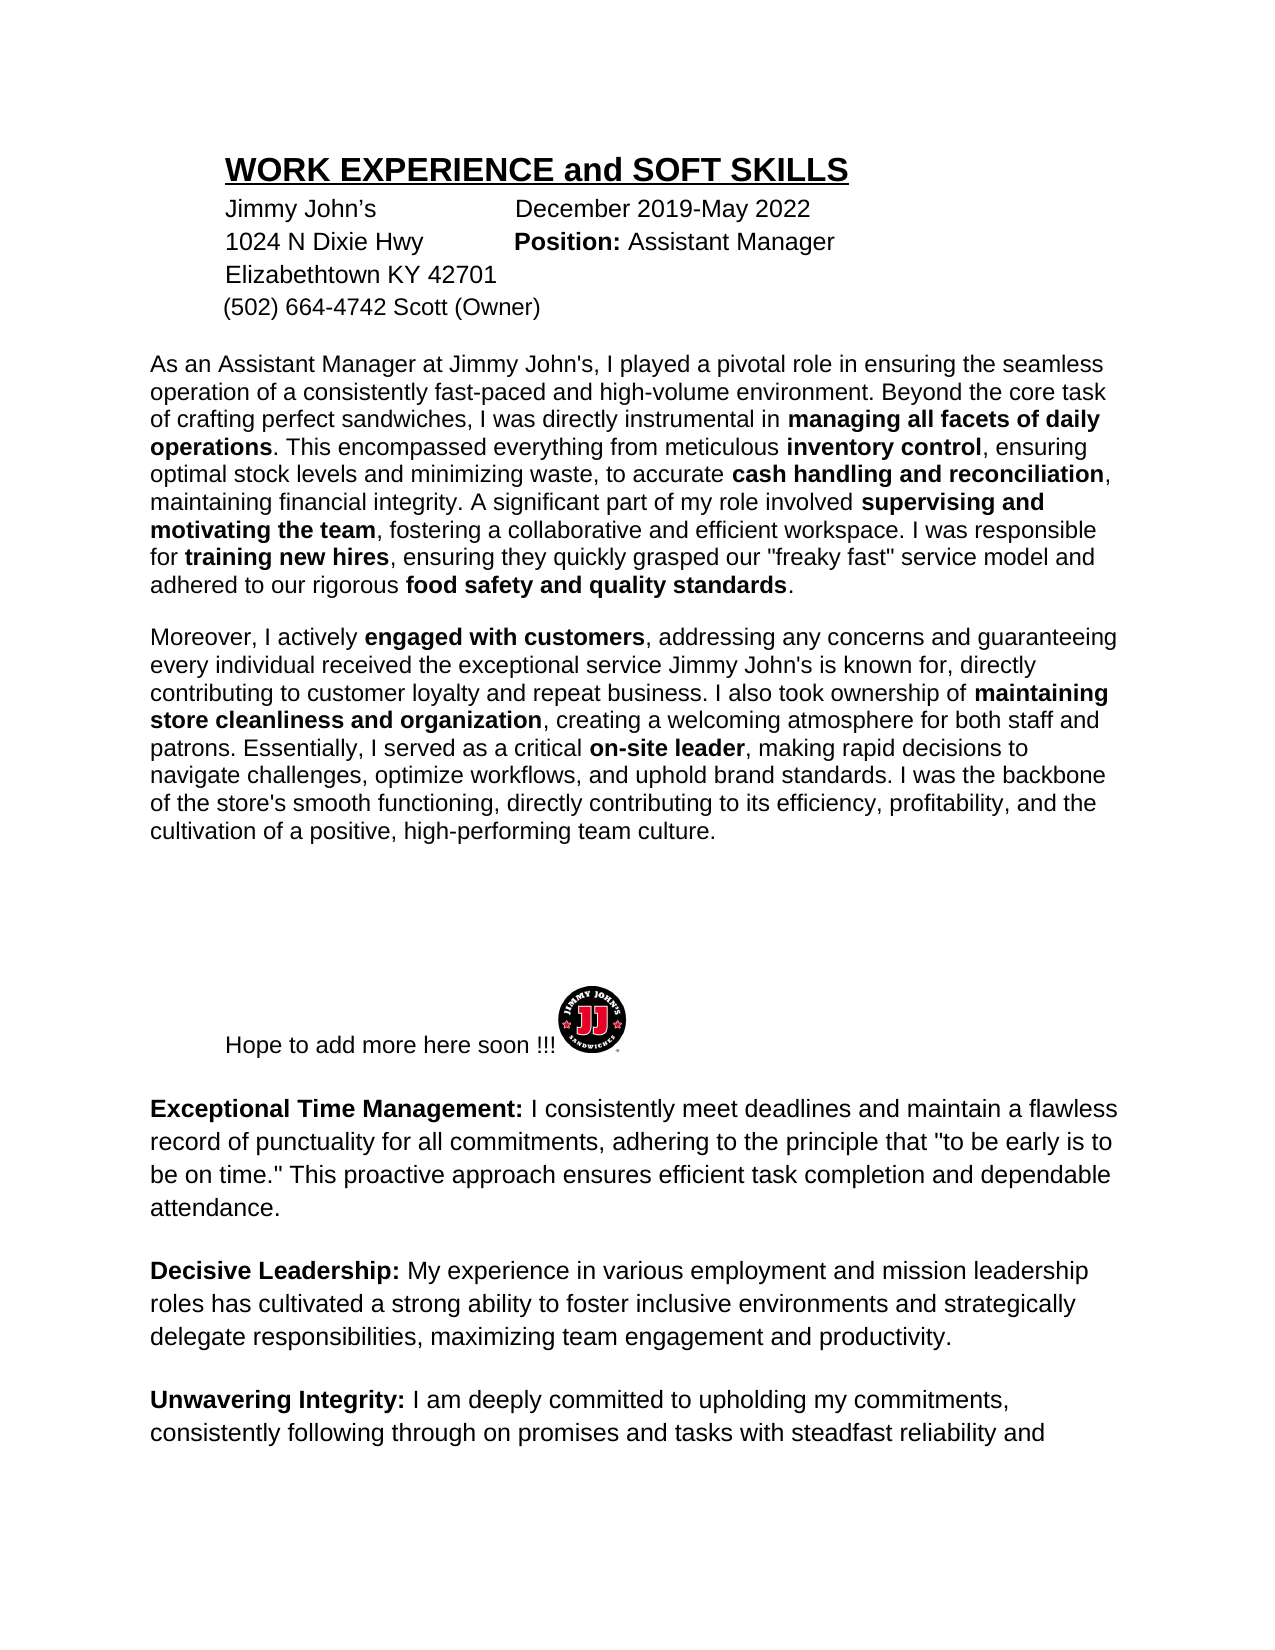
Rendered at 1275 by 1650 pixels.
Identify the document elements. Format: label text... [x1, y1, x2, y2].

text Exceptional Time Management: I consistently meet deadlines and maintain a flawless record of punctuality for all commitments, adhering to the principle that "to be early is to be on time." This proactive approach ensures efficient task completion and dependable attendance. [150, 1094, 1125, 1252]
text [150, 1384, 1125, 1446]
text Hope to add more here soon !!! [150, 986, 1125, 1058]
picture [556, 986, 628, 1053]
text Decisive Leadership: My experience in various employment and mission leadership roles has cultivated a strong ability to foster inclusive environments and strategically delegate responsibilities, maximizing team engagement and productivity. [150, 1256, 1125, 1381]
text WORK EXPERIENCE and SOFT SKILLS [150, 150, 1125, 188]
text 1024 N Dixie Hwy Position: Assistant Manager [150, 227, 1125, 256]
text Moreover, I actively engaged with customers, addressing any concerns and guaranteeing every individual received the exceptional service Jimmy John's is known for, directly contributing to customer loyalty and repeat business. I also took ownership of maintaining store cleanliness and organization, creating a welcoming atmosphere for both staff and patrons. Essentially, I served as a critical on-site leader, making rapid decisions to navigate challenges, optimize workflows, and uphold brand standards. I was the backbone of the store's smooth functioning, directly contributing to its efficiency, profitability, and the cultivation of a positive, high-performing team culture. [150, 623, 1125, 844]
text Jimmy John’s December 2019-May 2022 [150, 194, 1125, 223]
text (502) 664-4742 Scott (Owner) [150, 293, 1125, 321]
text As an Assistant Manager at Jimmy John's, I played a pivotal role in ensuring the seamless operation of a consistently fast-paced and high-volume environment. Beyond the core task of crafting perfect sandwiches, I was directly instrumental in managing all facets of daily operations. This encompassed everything from meticulous inventory control, ensuring optimal stock levels and minimizing waste, to accurate cash handling and reconciliation, maintaining financial integrity. A significant part of my role involved supervising and motivating the team, fostering a collaborative and efficient workspace. I was responsible for training new hires, ensuring they quickly grasped our "freaky fast" service model and adhered to our rigorous food safety and quality standards. [150, 350, 1125, 598]
text Elizabethtown KY 42701 [150, 260, 1125, 289]
